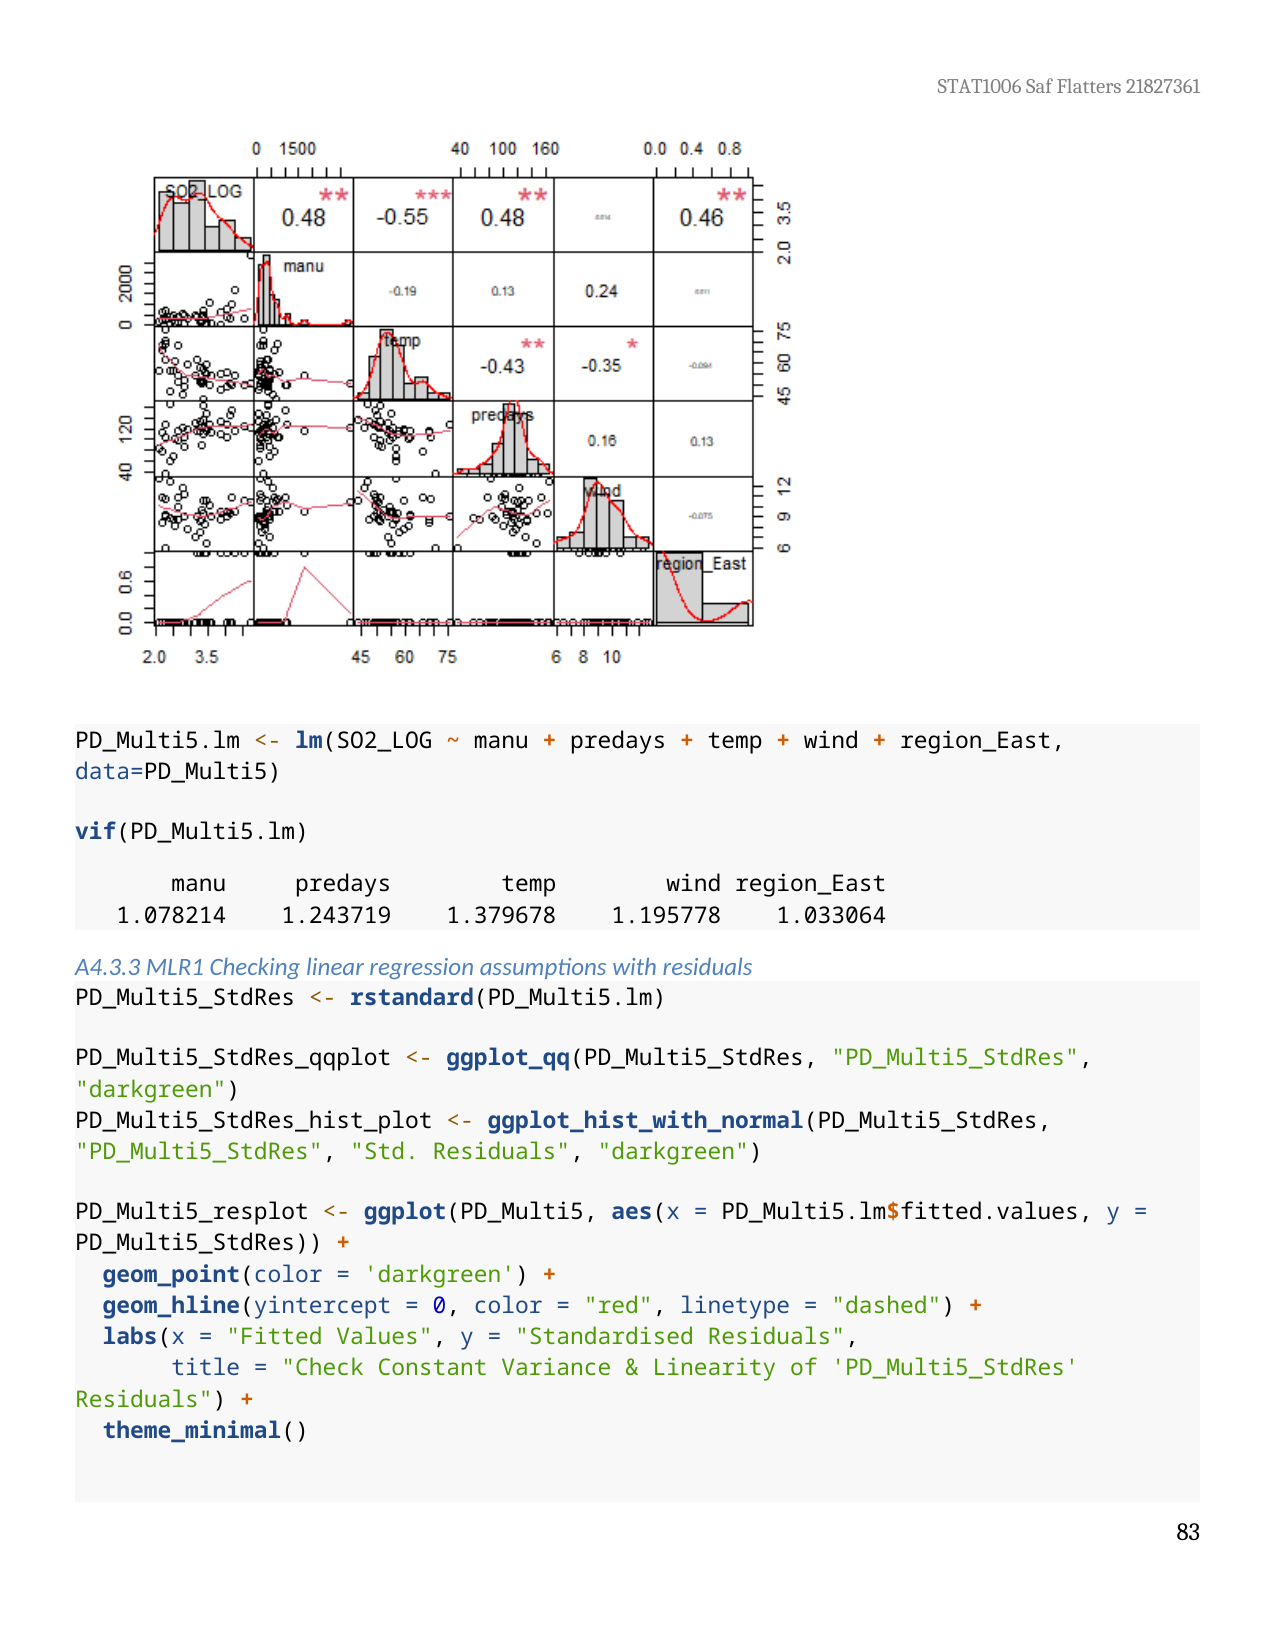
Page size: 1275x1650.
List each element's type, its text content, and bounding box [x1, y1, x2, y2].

text PD_Multi5.lm <- lm(SO2_LOG ~ manu + predays + temp + wind + region_East, data=PD_Multi5) vif(PD_Multi5.lm) [75, 724, 1200, 847]
subtitle A4.3.3 MLR1 Checking linear regression assumptions with residuals [75, 951, 1200, 981]
text manu predays temp wind region_East 1.078214 1.243719 1.379678 1.195778 1.033064 [75, 867, 1200, 930]
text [75, 981, 1200, 1502]
picture [75, 98, 833, 706]
